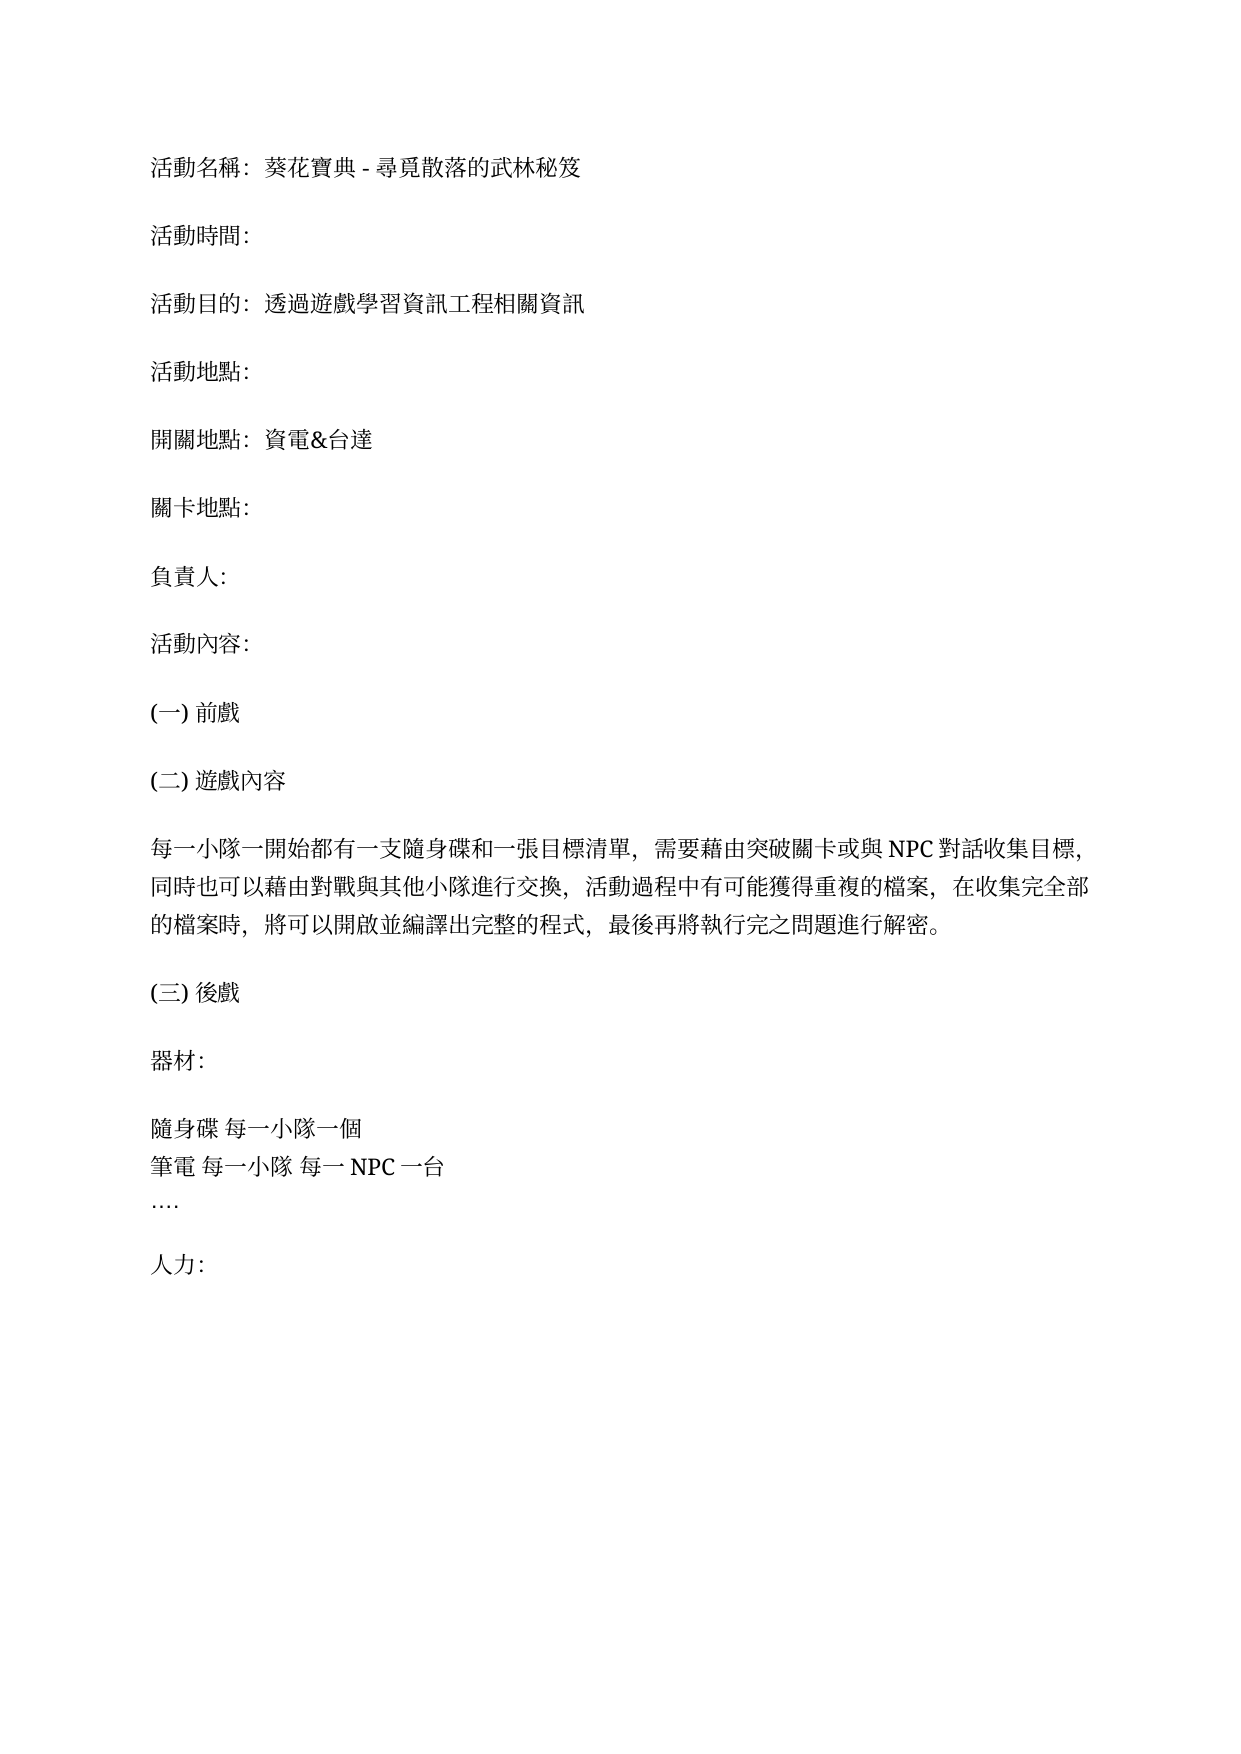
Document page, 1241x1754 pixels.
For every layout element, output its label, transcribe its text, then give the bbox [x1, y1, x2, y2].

text 隨身碟 每一小隊一個 [150, 1111, 1090, 1144]
text (三) 後戲 [150, 975, 1090, 1008]
text 開關地點：資電&台達 [150, 422, 1090, 455]
text 活動內容： [150, 627, 1090, 659]
text 活動目的：透過遊戲學習資訊工程相關資訊 [150, 286, 1090, 319]
text 筆電 每一小隊 每一NPC一台 [150, 1149, 1090, 1182]
text (一) 前戲 [150, 694, 1090, 728]
text 人力： [150, 1247, 1090, 1280]
text (二) 遊戲內容 [150, 763, 1090, 796]
text 活動名稱：葵花寶典 - 尋覓散落的武林秘笈 [150, 150, 1090, 183]
text 負責人： [150, 558, 1090, 591]
text 關卡地點： [150, 491, 1090, 523]
text 活動地點： [150, 354, 1090, 387]
text 每一小隊一開始都有一支隨身碟和一張目標清單，需要藉由突破關卡或與NPC對話收集目標，同時也可以藉由對戰與其他小隊進行交換，活動過程中有可能獲得重複的檔案，在收集完全部的檔案時，將可以開啟並編譯出完整的程式，最後再將執行完之問題進行解密。 [150, 831, 1090, 940]
text …. [150, 1187, 1090, 1213]
text 活動時間： [150, 218, 1090, 251]
text 器材： [150, 1043, 1090, 1076]
